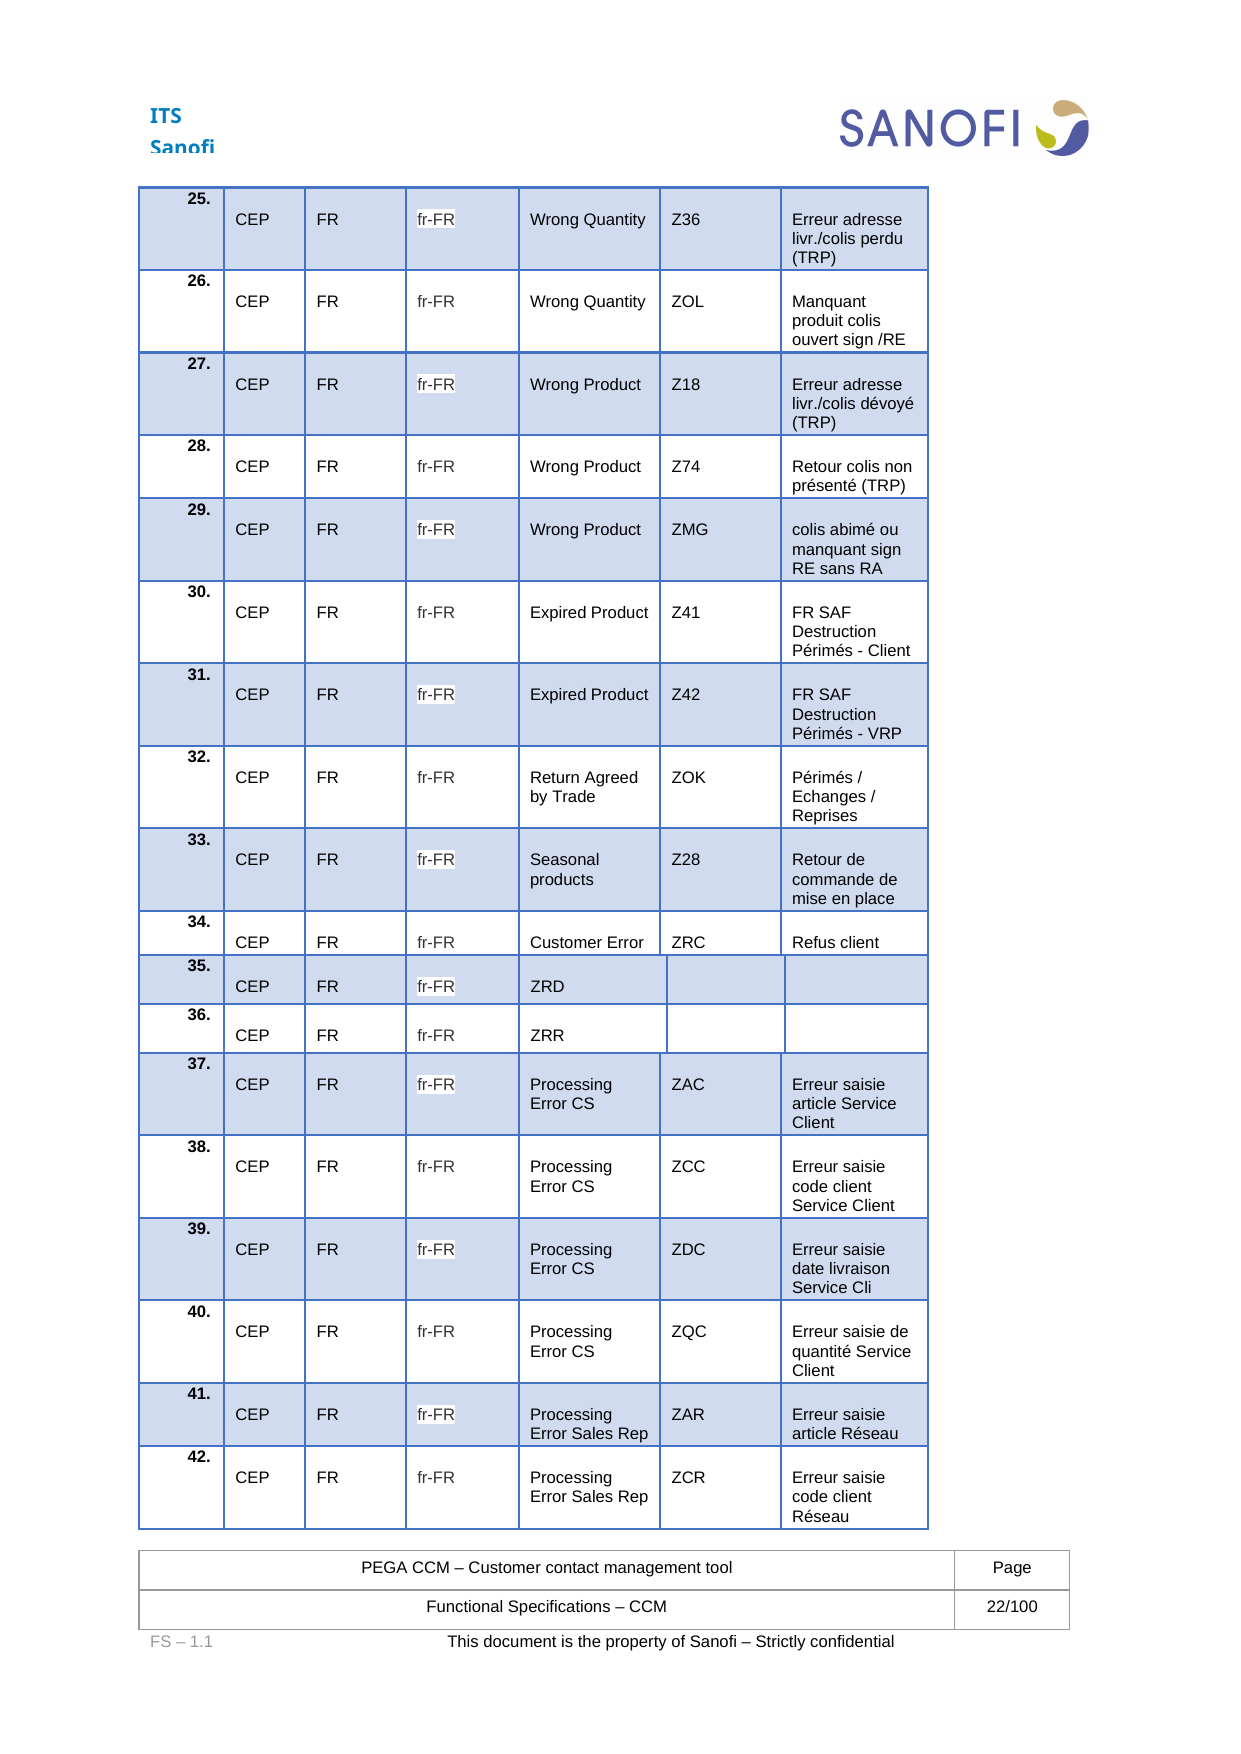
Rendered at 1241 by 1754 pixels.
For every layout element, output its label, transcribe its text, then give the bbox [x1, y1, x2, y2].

table_cell FR [306, 956, 405, 1003]
table_cell FR [306, 1447, 405, 1528]
table_cell fr-FR [407, 582, 518, 662]
table_cell CEP [225, 1005, 304, 1052]
table_cell FR [306, 747, 405, 827]
table_cell Z18 [661, 354, 780, 434]
table_cell FR [306, 436, 405, 497]
table_cell CEP [225, 271, 304, 351]
picture [840, 100, 1089, 156]
table_cell ZDC [661, 1219, 780, 1299]
table_cell fr-FR [407, 1447, 518, 1528]
table_cell colis abimé ou manquant sign RE sans RA [782, 499, 927, 580]
table_cell FR [306, 582, 405, 662]
table_cell [140, 436, 223, 497]
table_cell Processing Error Sales Rep [520, 1447, 659, 1528]
table_cell CEP [225, 1301, 304, 1382]
table_cell Expired Product [520, 664, 659, 745]
table_cell FR [306, 271, 405, 351]
table_cell fr-FR [407, 354, 518, 434]
table_cell FR [306, 1005, 405, 1052]
table_cell CEP [225, 829, 304, 910]
table_cell Wrong Quantity [520, 189, 659, 269]
table_cell fr-FR [407, 1219, 518, 1299]
table_cell CEP [225, 956, 304, 1003]
table_cell fr-FR [407, 829, 518, 910]
table_cell Processing Error CS [520, 1054, 659, 1134]
table_cell CEP [225, 1054, 304, 1134]
table_cell CEP [225, 664, 304, 745]
table_cell Wrong Product [520, 354, 659, 434]
table_cell CEP [225, 354, 304, 434]
table_cell ZAR [661, 1384, 780, 1445]
table_cell Customer Error [520, 912, 659, 954]
table_cell FR [306, 499, 405, 580]
table_cell CEP [225, 1384, 304, 1445]
table_cell CEP [225, 189, 304, 269]
table_cell fr-FR [407, 956, 518, 1003]
table_cell fr-FR [407, 747, 518, 827]
table_cell CEP [225, 747, 304, 827]
table_cell fr-FR [407, 664, 518, 745]
table_cell ZMG [661, 499, 780, 580]
table_cell [140, 1384, 223, 1445]
table_cell CEP [225, 499, 304, 580]
table_cell FR [306, 1136, 405, 1217]
table_cell FR [306, 354, 405, 434]
table_cell fr-FR [407, 1301, 518, 1382]
table_cell ZOL [661, 271, 780, 351]
table_cell FR [306, 829, 405, 910]
table_cell FR SAF Destruction Périmés - VRP [782, 664, 927, 745]
table_cell Expired Product [520, 582, 659, 662]
table_cell [140, 956, 223, 1003]
table_cell [140, 1136, 223, 1217]
table_cell Erreur adresse livr./colis dévoyé (TRP) [782, 354, 927, 434]
table_cell Manquant produit colis ouvert sign /RE [782, 271, 927, 351]
table_cell [140, 189, 223, 269]
table_cell [140, 747, 223, 827]
table_cell Erreur saisie code client Réseau [782, 1447, 927, 1528]
table_cell Retour colis non présenté (TRP) [782, 436, 927, 497]
table_cell Processing Error CS [520, 1301, 659, 1382]
table_cell ZOK [661, 747, 780, 827]
table_cell fr-FR [407, 912, 518, 954]
table_cell ZCC [661, 1136, 780, 1217]
table_cell Erreur saisie de quantité Service Client [782, 1301, 927, 1382]
table_cell Erreur saisie code client Service Client [782, 1136, 927, 1217]
table_cell CEP [225, 912, 304, 954]
table_cell fr-FR [407, 1136, 518, 1217]
table_cell Erreur saisie article Service Client [782, 1054, 927, 1134]
table_cell [140, 1301, 223, 1382]
table_cell Z74 [661, 436, 780, 497]
table_cell FR [306, 1301, 405, 1382]
table_cell ZQC [661, 1301, 780, 1382]
table_cell [140, 499, 223, 580]
table_cell ZAC [661, 1054, 780, 1134]
table_cell Processing Error CS [520, 1219, 659, 1299]
table_cell FR [306, 1054, 405, 1134]
table_cell Périmés / Echanges / Reprises [782, 747, 927, 827]
table_cell ZRC [661, 912, 780, 954]
table_cell [140, 1054, 223, 1134]
table_cell CEP [225, 1447, 304, 1528]
table_cell [140, 829, 223, 910]
table_cell fr-FR [407, 189, 518, 269]
table_cell FR [306, 912, 405, 954]
table_cell fr-FR [407, 1005, 518, 1052]
table_cell CEP [225, 1219, 304, 1299]
table_cell fr-FR [407, 1384, 518, 1445]
table_cell FR [306, 1384, 405, 1445]
table_cell [140, 912, 223, 954]
table_cell Wrong Product [520, 436, 659, 497]
table_cell ZRD [520, 956, 666, 1003]
table_cell CEP [225, 582, 304, 662]
table_cell fr-FR [407, 1054, 518, 1134]
table_cell Wrong Quantity [520, 271, 659, 351]
table_cell Refus client [782, 912, 927, 954]
table_cell Erreur saisie article Réseau [782, 1384, 927, 1445]
table_cell fr-FR [407, 271, 518, 351]
table_cell FR [306, 189, 405, 269]
table_cell [140, 1005, 223, 1052]
table_cell FR [306, 664, 405, 745]
table_cell FR SAF Destruction Périmés - Client [782, 582, 927, 662]
table_cell Z36 [661, 189, 780, 269]
table_cell [140, 354, 223, 434]
table_cell Processing Error CS [520, 1136, 659, 1217]
table_cell [668, 956, 784, 1003]
table_cell FR [306, 1219, 405, 1299]
table_cell ZCR [661, 1447, 780, 1528]
table_cell [140, 1447, 223, 1528]
table_cell Retour de commande de mise en place [782, 829, 927, 910]
table_cell Erreur saisie date livraison Service Cli [782, 1219, 927, 1299]
table_cell Wrong Product [520, 499, 659, 580]
table_cell fr-FR [407, 436, 518, 497]
table_cell ZRR [520, 1005, 666, 1052]
table_cell [140, 582, 223, 662]
table_cell [140, 271, 223, 351]
table_cell Z42 [661, 664, 780, 745]
table_cell CEP [225, 1136, 304, 1217]
table_cell Seasonal products [520, 829, 659, 910]
table_cell Z28 [661, 829, 780, 910]
table_cell fr-FR [407, 499, 518, 580]
table_cell [668, 1005, 784, 1052]
table_cell [140, 664, 223, 745]
table_cell Processing Error Sales Rep [520, 1384, 659, 1445]
table_cell Z41 [661, 582, 780, 662]
table_cell Return Agreed by Trade [520, 747, 659, 827]
table_cell Erreur adresse livr./colis perdu (TRP) [782, 189, 927, 269]
table_cell CEP [225, 436, 304, 497]
table_cell [140, 1219, 223, 1299]
